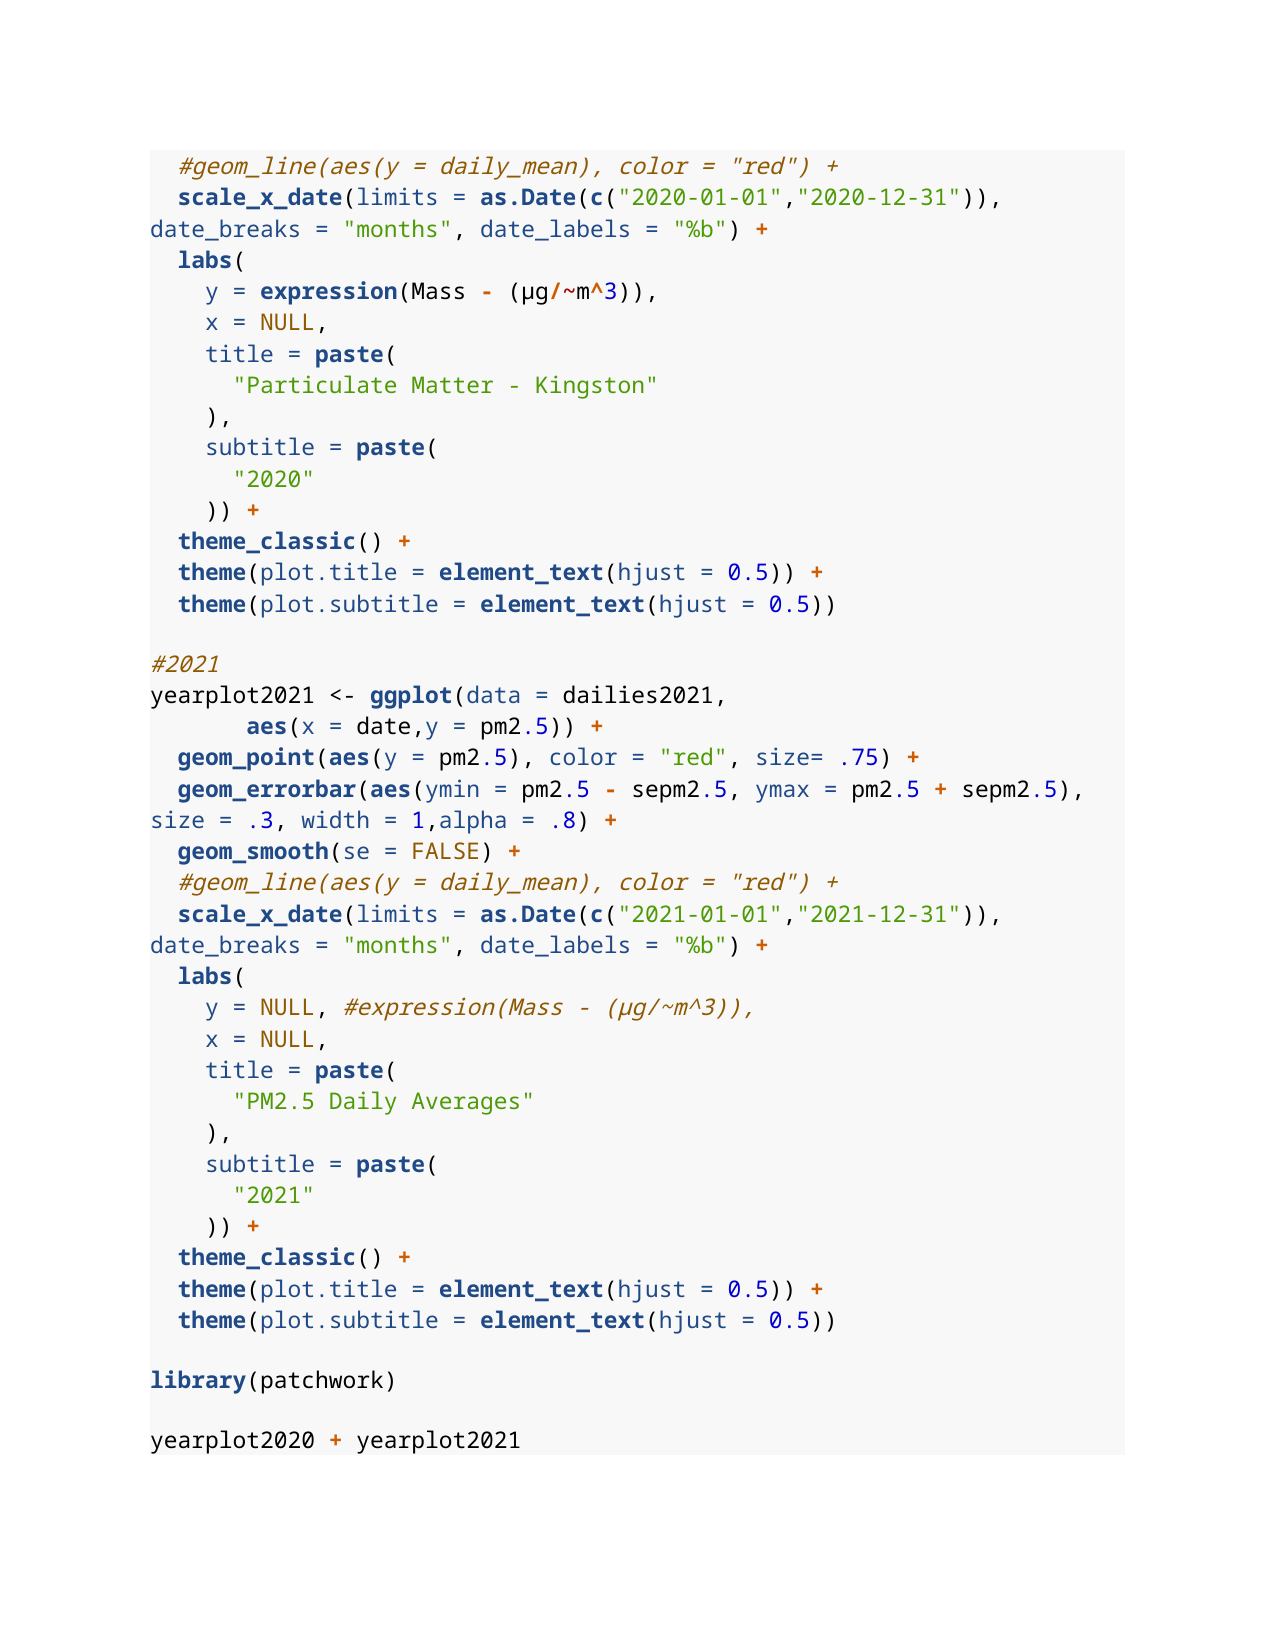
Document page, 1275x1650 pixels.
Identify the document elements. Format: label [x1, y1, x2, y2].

text [150, 150, 1125, 1455]
